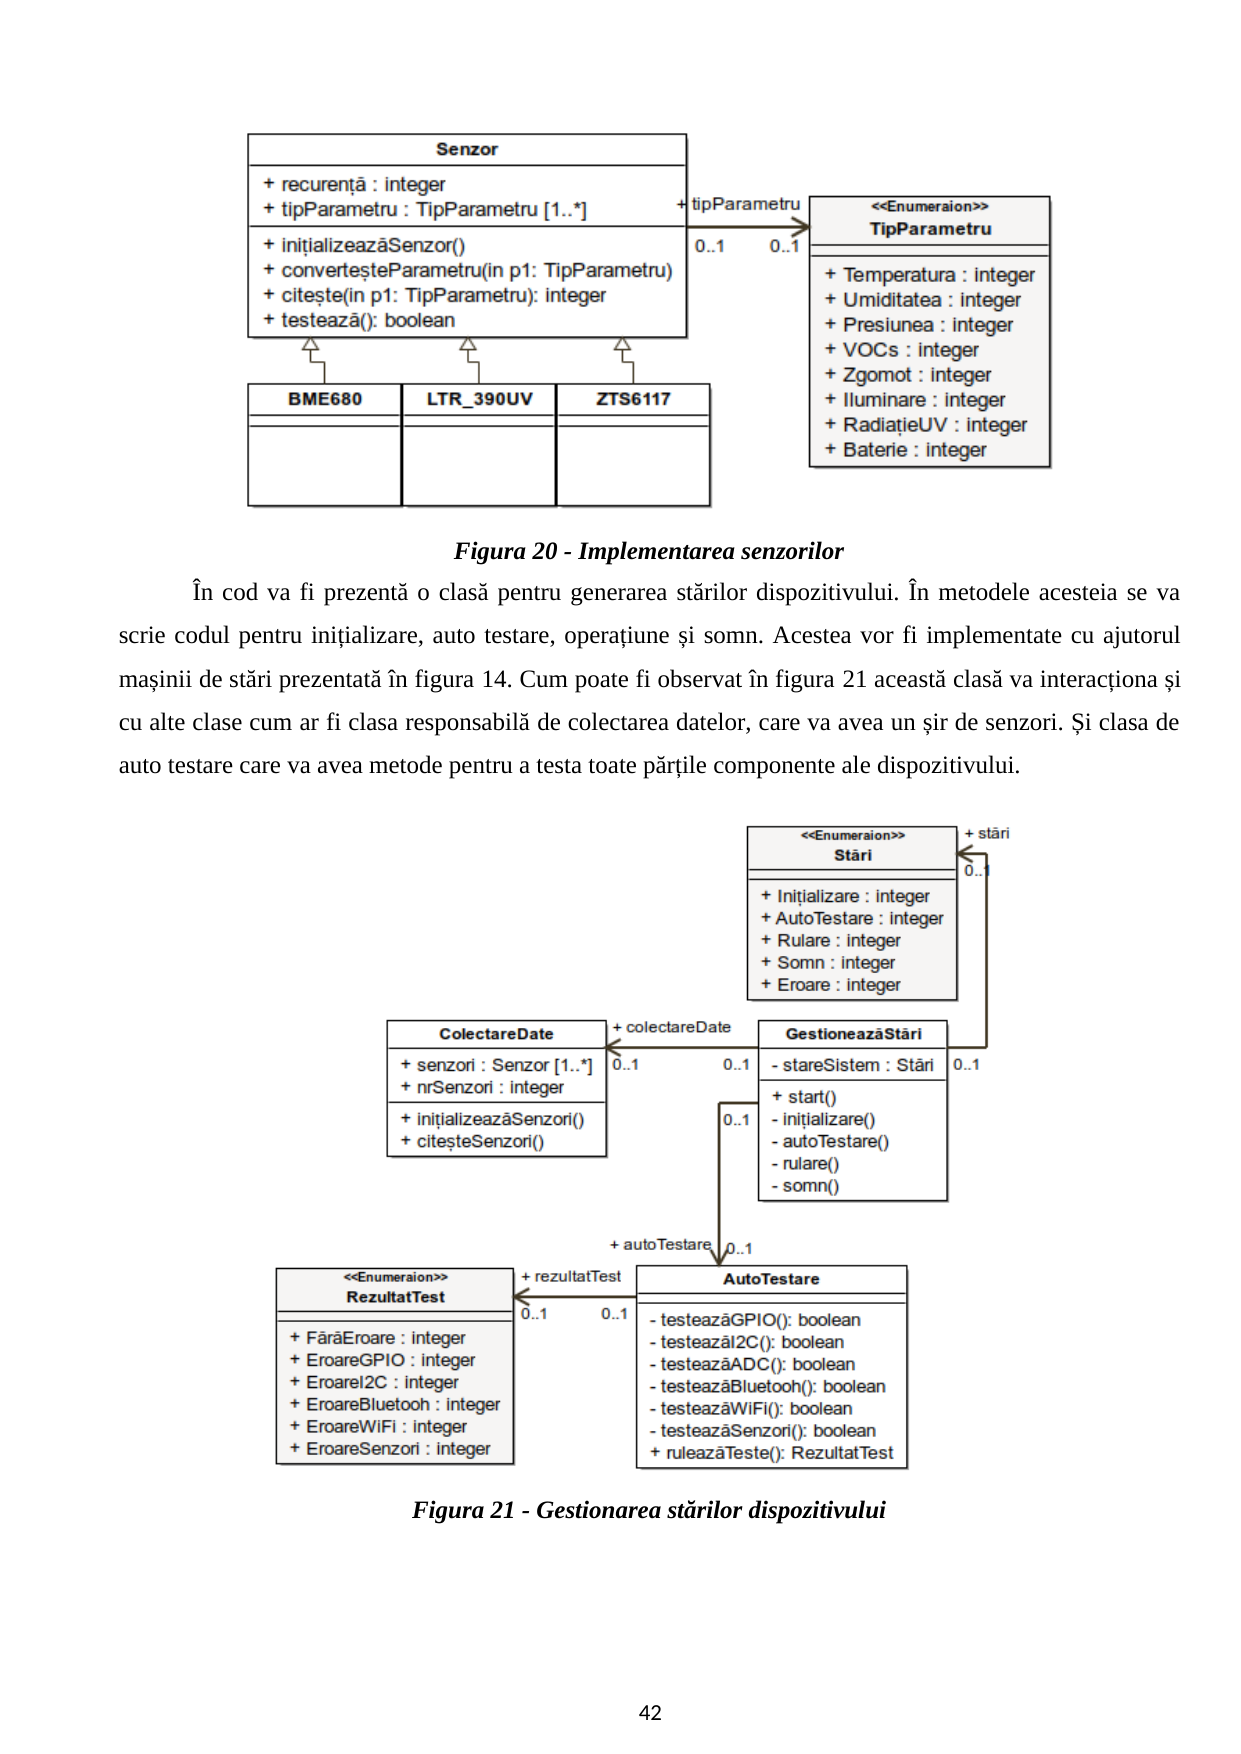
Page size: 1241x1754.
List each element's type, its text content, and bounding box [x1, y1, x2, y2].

text Figura 3.15 - Implementarea senzorilor [118, 536, 1182, 565]
text În cod va fi prezentă o clasă pentru generarea stărilor dispozitivului. În metodele acesteia se va scrie codul pentru inițializare, auto testare, operațiune și somn. Acestea vor fi implementate cu ajutorul mașinii de stări prezentată în figura 3.9. Cum poate fi observat în figura 3.16 această clasă va interacționa și cu alte clase cum ar fi clasa responsabilă de colectarea datelor, care va avea un șir de senzori. Și clasa de auto testare care va avea metode pentru a testa toate părțile componente ale dispozitivului. [118, 577, 1182, 779]
picture [232, 118, 1068, 524]
text Figura 3.16 - Gestionarea stărilor dispozitivului [118, 1496, 1182, 1524]
picture [262, 793, 1038, 1484]
